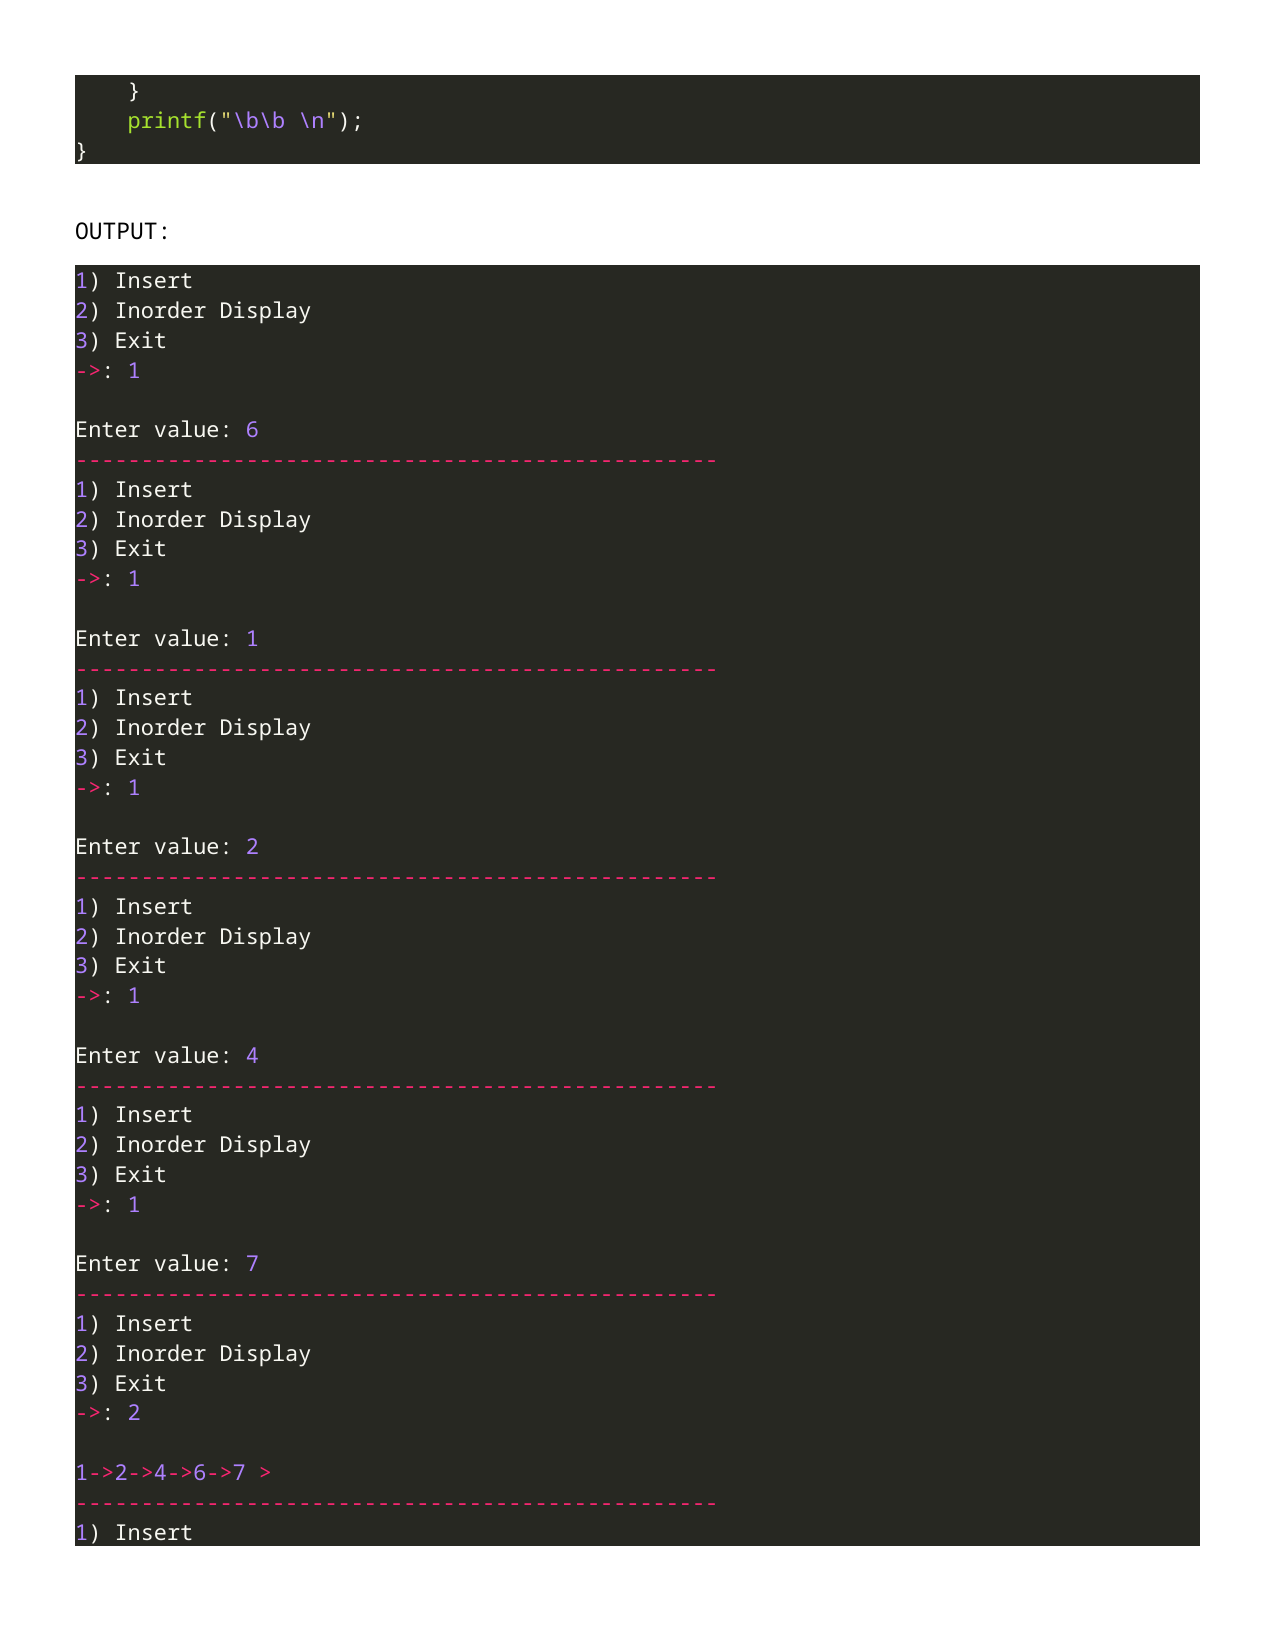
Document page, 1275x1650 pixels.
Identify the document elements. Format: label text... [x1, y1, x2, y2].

text printf("\b\b \n"); [75, 105, 1200, 134]
text Enter value: 4 [75, 1040, 1200, 1069]
text 1) Insert [75, 1308, 1200, 1338]
text Enter value: 7 [75, 1248, 1200, 1278]
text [75, 1278, 1200, 1308]
text } [75, 75, 1200, 105]
text ->: 1 [75, 354, 1200, 384]
text 1) Insert [75, 474, 1200, 503]
text ->: 1 [75, 772, 1200, 801]
text ->: 2 [75, 1397, 1200, 1427]
text ------------------------------------------------- [75, 652, 1200, 682]
text ------------------------------------------------- [75, 861, 1200, 891]
text 2) Inorder Display [75, 1338, 1200, 1367]
text 3) Exit [75, 950, 1200, 980]
text ->: 1 [75, 980, 1200, 1010]
text 2) Inorder Display [75, 295, 1200, 325]
text 1) Insert [75, 265, 1200, 295]
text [75, 1487, 1200, 1516]
text 2) Inorder Display [75, 1129, 1200, 1159]
text 1) Insert [75, 1516, 1200, 1546]
text Enter value: 6 [75, 414, 1200, 444]
text } [75, 134, 1200, 164]
text 2) Inorder Display [75, 503, 1200, 533]
text 1->2->4->6->7 > [75, 1457, 1200, 1487]
text OUTPUT: [75, 215, 1200, 246]
text 3) Exit [75, 742, 1200, 772]
text Enter value: 2 [75, 831, 1200, 861]
text 2) Inorder Display [75, 712, 1200, 742]
text ->: 1 [75, 563, 1200, 593]
text 3) Exit [75, 325, 1200, 354]
text 3) Exit [75, 1159, 1200, 1189]
text 1) Insert [75, 891, 1200, 921]
text ------------------------------------------------- [75, 1069, 1200, 1099]
text 1) Insert [75, 682, 1200, 712]
text 2) Inorder Display [75, 921, 1200, 950]
text ->: 1 [75, 1189, 1200, 1218]
text 3) Exit [75, 533, 1200, 563]
text ------------------------------------------------- [75, 444, 1200, 474]
text 1) Insert [75, 1099, 1200, 1129]
text 3) Exit [75, 1367, 1200, 1397]
text Enter value: 1 [75, 623, 1200, 652]
